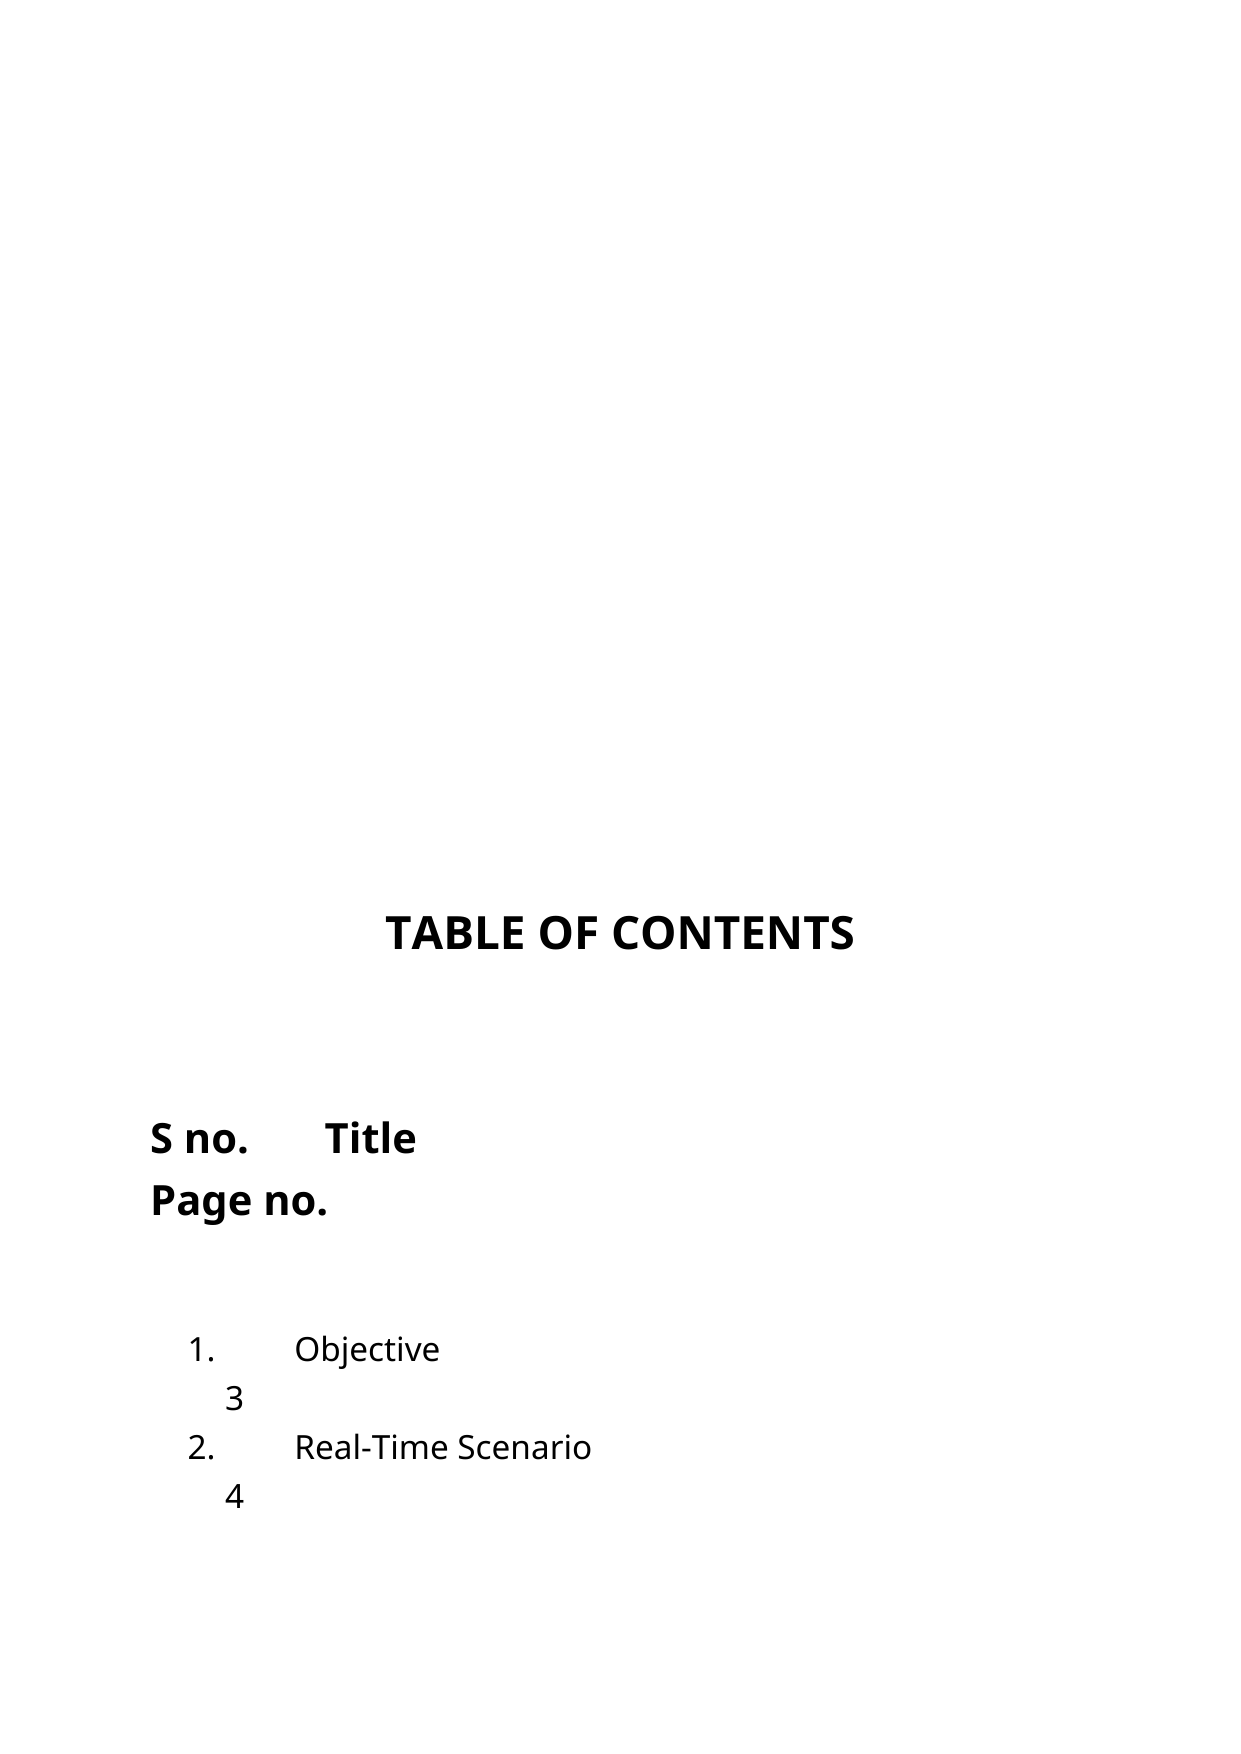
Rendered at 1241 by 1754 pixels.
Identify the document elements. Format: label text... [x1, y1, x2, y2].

list Real-Time Scenario 4 [187, 1424, 1090, 1518]
list Objective 3 [187, 1326, 1090, 1421]
text TABLE OF CONTENTS [150, 900, 1090, 963]
text S no. Title Page no. [150, 1109, 1090, 1227]
